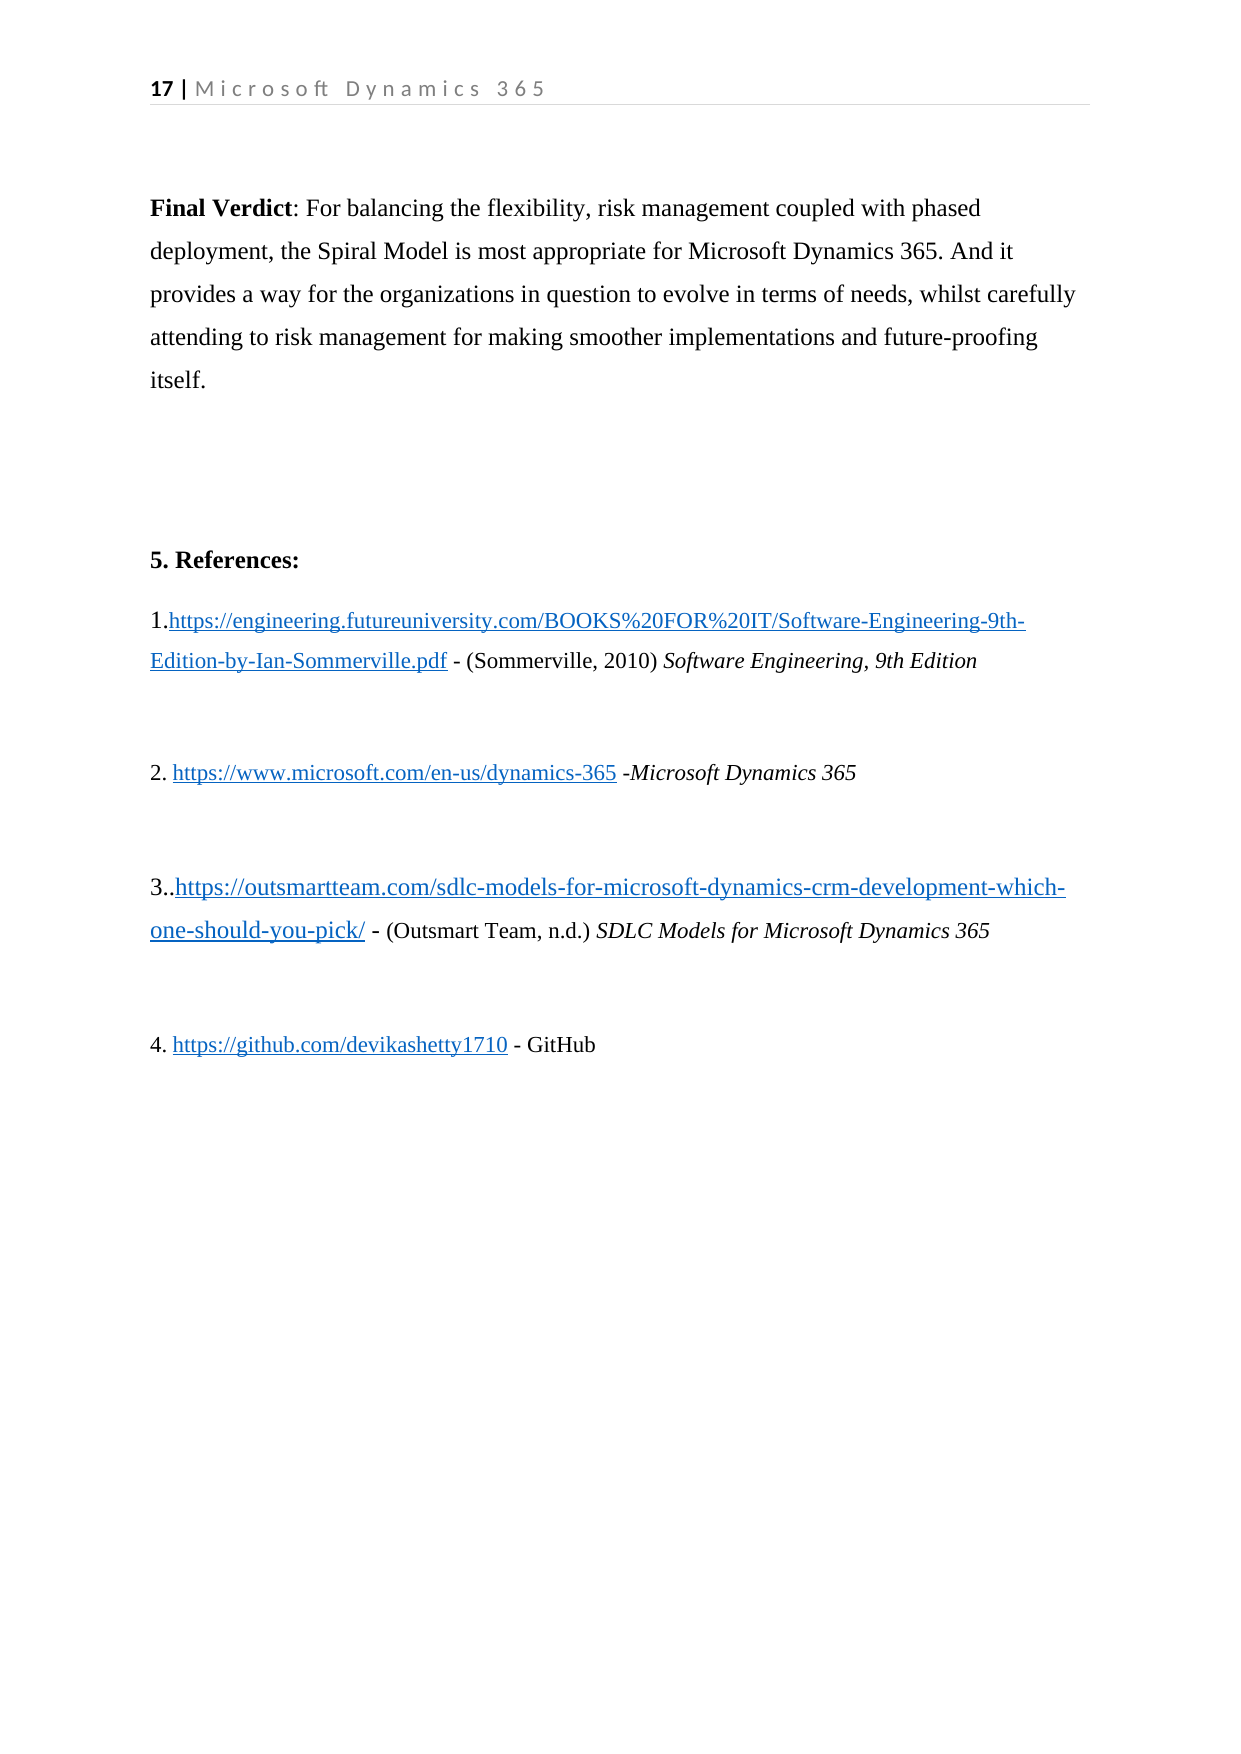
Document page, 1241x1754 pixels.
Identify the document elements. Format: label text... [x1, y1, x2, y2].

text 5. References: [150, 545, 1090, 574]
text 2. https://www.microsoft.com/en-us/dynamics-365 -Microsoft Dynamics 365 [150, 759, 1090, 785]
text 3..https://outsmartteam.com/sdlc-models-for-microsoft-dynamics-crm-development-which-one-should-you-pick/ - (Outsmart Team, n.d.) SDLC Models for Microsoft Dynamics 365 [150, 872, 1090, 944]
text Final Verdict: For balancing the flexibility, risk management coupled with phased deployment, the Spiral Model is most appropriate for Microsoft Dynamics 365. And it provides a way for the organizations in question to evolve in terms of needs, whilst carefully attending to risk management for making smoother implementations and future-proofing itself. [150, 150, 1090, 394]
text 1.https://engineering.futureuniversity.com/BOOKS%20FOR%20IT/Software-Engineering-9th-Edition-by-Ian-Sommerville.pdf - (Sommerville, 2010) Software Engineering, 9th Edition [150, 605, 1090, 673]
text 4. https://github.com/devikashetty1710 - GitHub [150, 1031, 1090, 1057]
